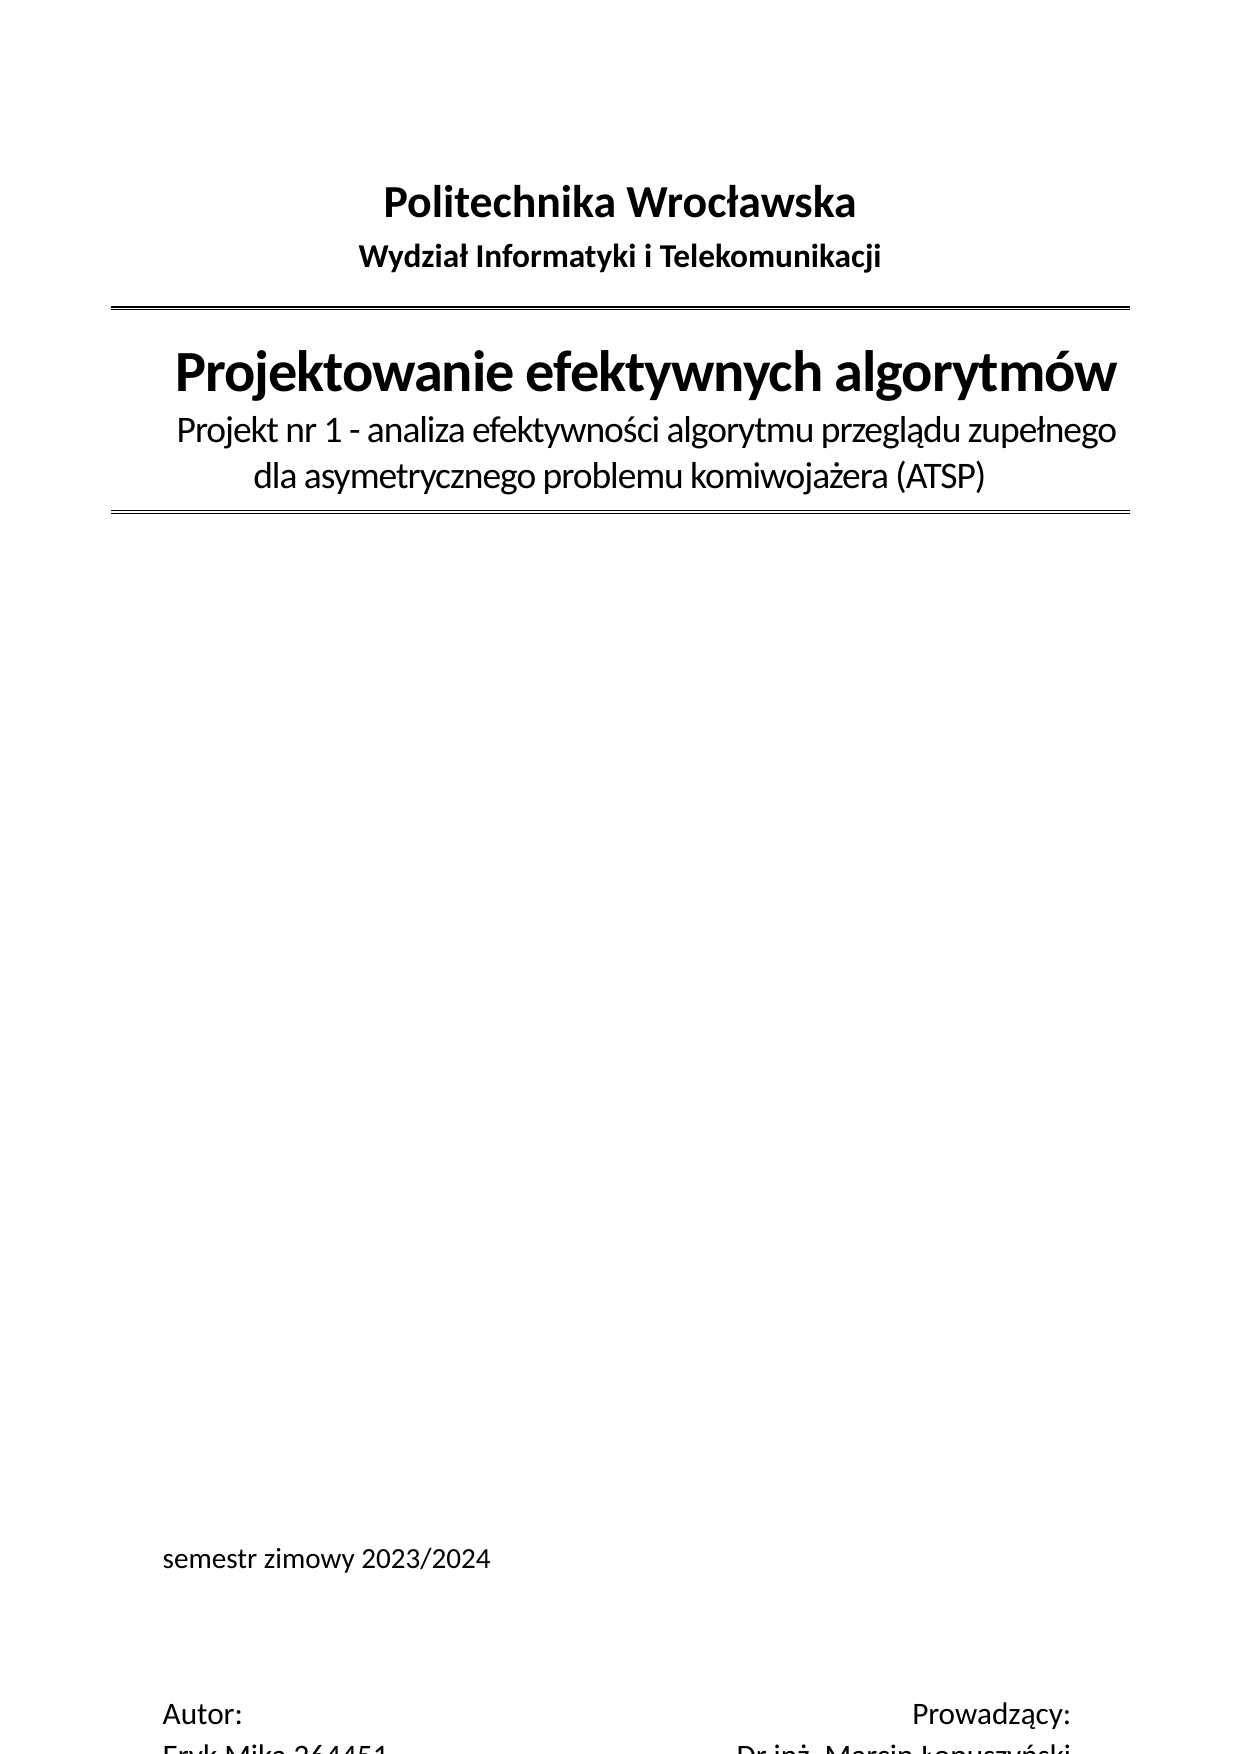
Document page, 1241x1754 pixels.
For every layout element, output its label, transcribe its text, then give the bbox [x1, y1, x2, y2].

table_header Projektowanie efektywnych algorytmów Projekt nr 1 - analiza efektywności algorytmu przeglądu zupełnego dla asymetrycznego problemu komiwojażera (ATSP) [111, 310, 1129, 510]
text Politechnika Wrocławska Wydział Informatyki i Telekomunikacji [148, 173, 1093, 275]
